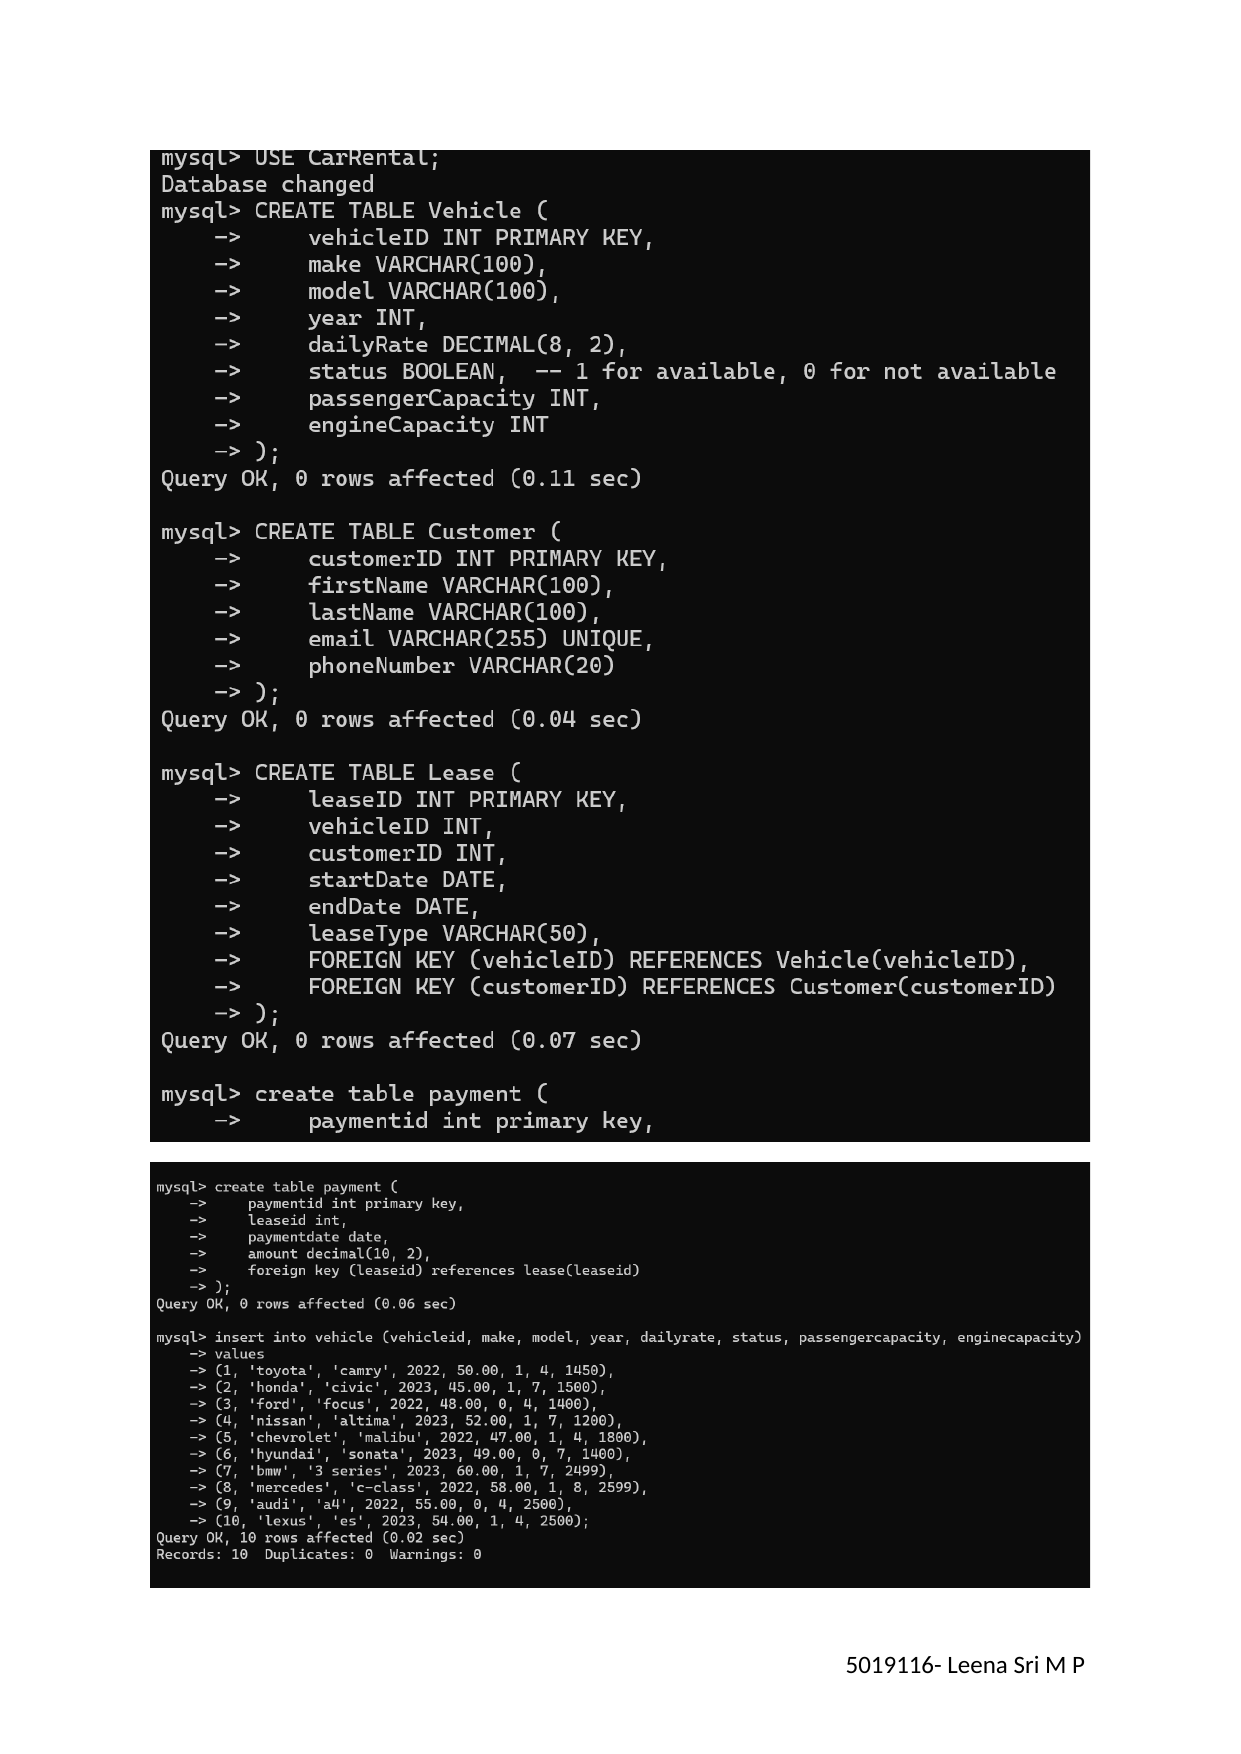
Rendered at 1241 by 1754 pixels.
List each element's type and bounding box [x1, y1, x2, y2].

picture [150, 150, 1091, 1142]
picture [150, 1162, 1091, 1588]
